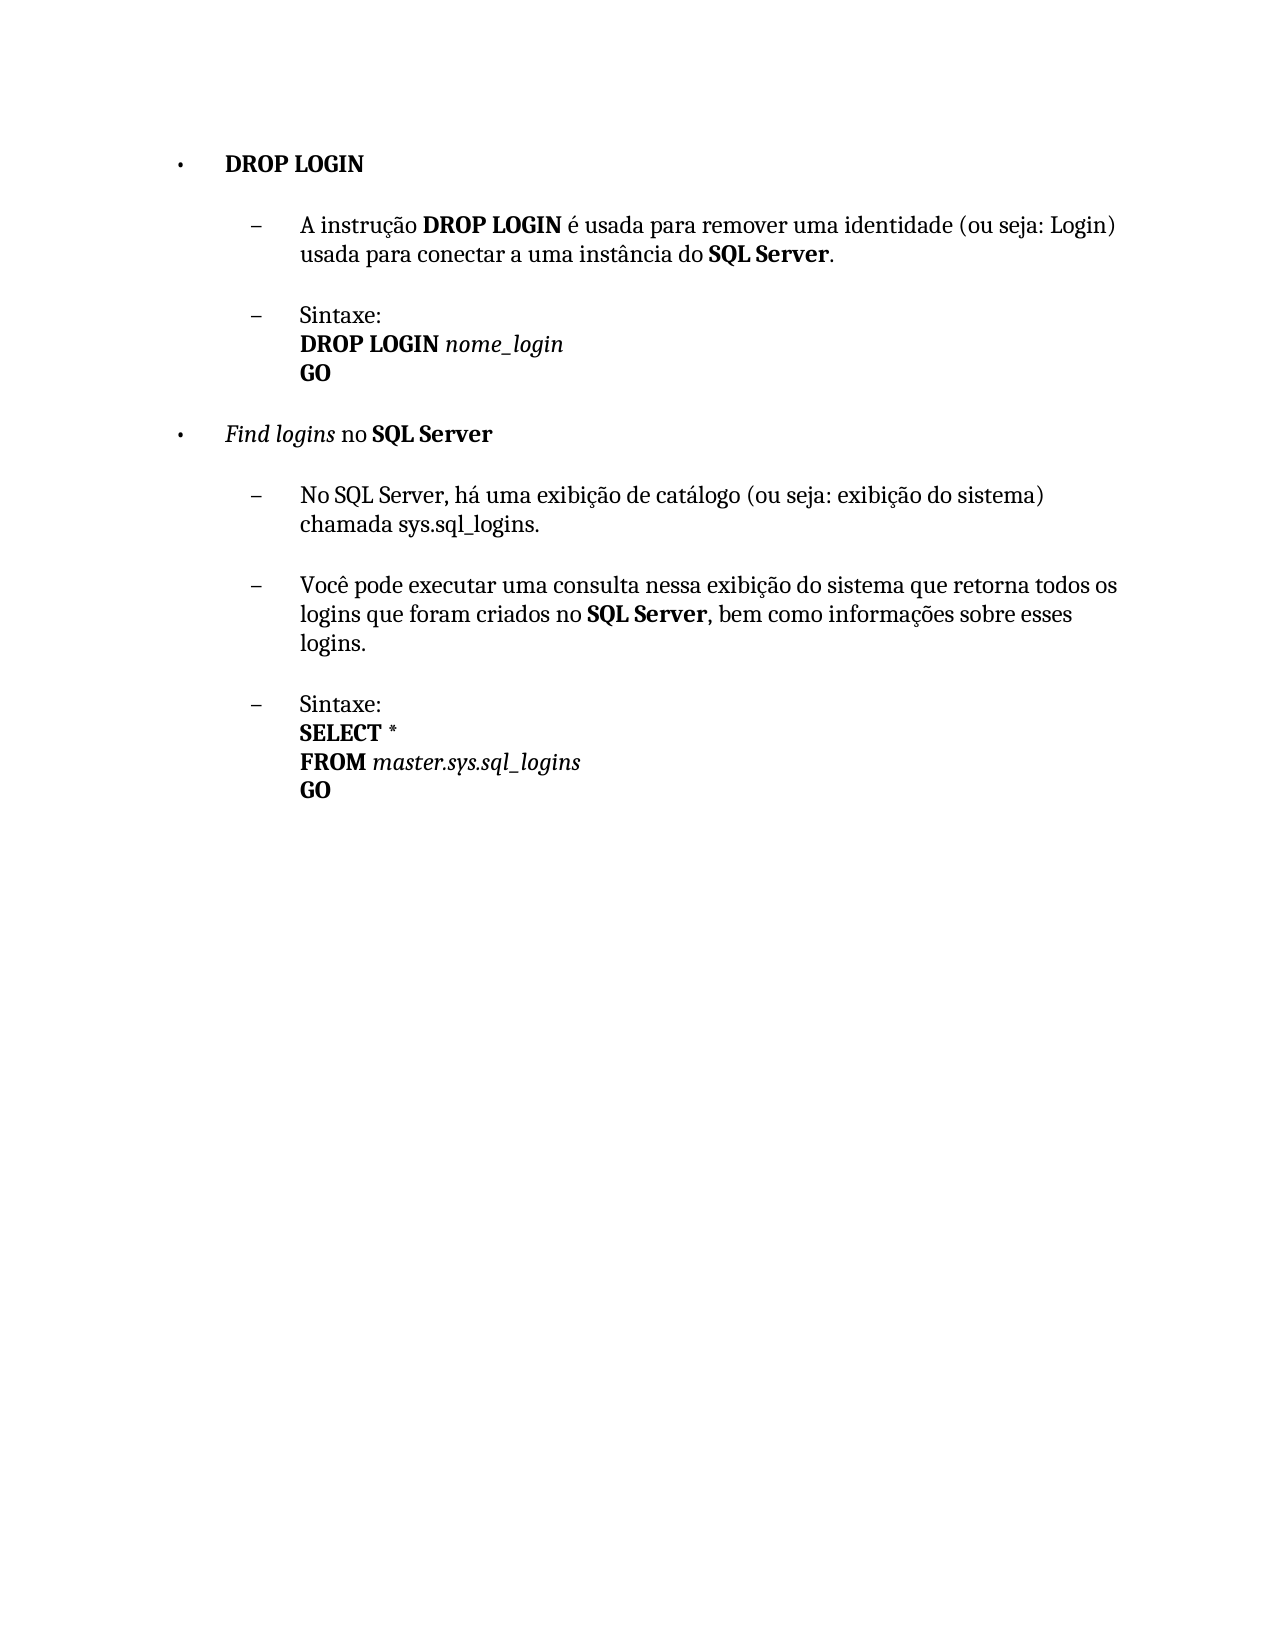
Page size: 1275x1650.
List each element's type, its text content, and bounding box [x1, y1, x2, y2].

list A instrução DROP LOGIN é usada para remover uma identidade (ou seja: Login) usada para conectar a uma instância do SQL Server. [250, 211, 1125, 297]
list No SQL Server, há uma exibição de catálogo (ou seja: exibição do sistema) chamada sys.sql_logins. [250, 481, 1125, 567]
list Sintaxe: SELECT * FROM master.sys.sql_logins GO [250, 690, 1125, 834]
list DROP LOGIN [175, 150, 1125, 207]
list Find logins no SQL Server [175, 420, 1125, 477]
list Você pode executar uma consulta nessa exibição do sistema que retorna todos os logins que foram criados no SQL Server, bem como informações sobre esses logins. [250, 571, 1125, 686]
list Sintaxe: DROP LOGIN nome_login GO [250, 301, 1125, 416]
